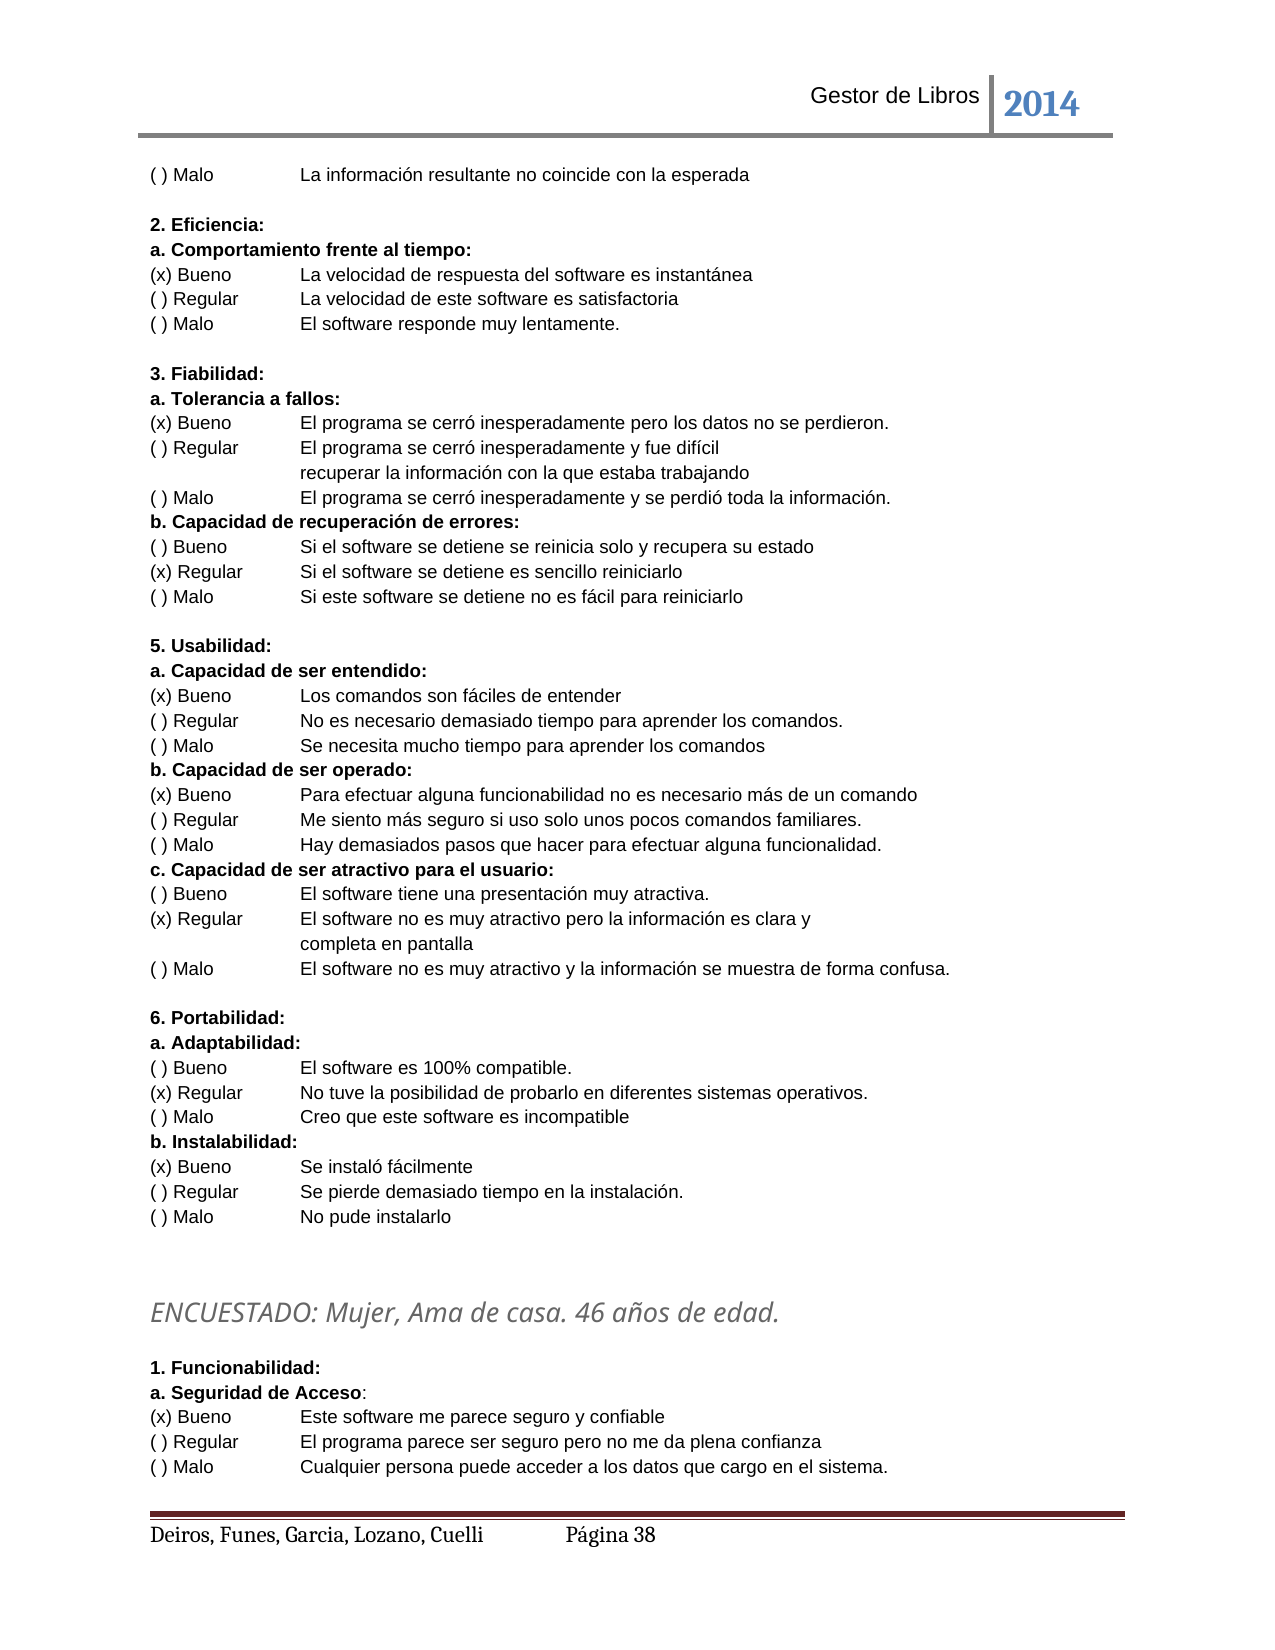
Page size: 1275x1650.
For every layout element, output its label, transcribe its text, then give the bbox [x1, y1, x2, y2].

text 6. Portabilidad: [150, 1007, 1125, 1029]
text ( ) Regular La velocidad de este software es satisfactoria [150, 288, 1125, 310]
text c. Capacidad de ser atractivo para el usuario: [150, 858, 1125, 880]
text ( ) Regular No es necesario demasiado tiempo para aprender los comandos. [150, 709, 1125, 731]
text ( ) Malo Hay demasiados pasos que hacer para efectuar alguna funcionalidad. [150, 833, 1125, 855]
text ( ) Malo La información resultante no coincide con la esperada [150, 164, 1125, 186]
text ( ) Malo El programa se cerró inesperadamente y se perdió toda la información. [150, 486, 1125, 508]
text (x) Bueno Se instaló fácilmente [150, 1156, 1125, 1177]
text ( ) Regular Me siento más seguro si uso solo unos pocos comandos familiares. [150, 809, 1125, 830]
text 2. Eficiencia: [150, 214, 1125, 235]
text b. Capacidad de recuperación de errores: [150, 511, 1125, 533]
text (x) Bueno Para efectuar alguna funcionabilidad no es necesario más de un comando [150, 784, 1125, 806]
text ( ) Malo No pude instalarlo [150, 1205, 1125, 1227]
text ( ) Malo Cualquier persona puede acceder a los datos que cargo en el sistema. [150, 1456, 1125, 1477]
text a. Seguridad de Acceso: [150, 1381, 1125, 1403]
text 1. Funcionabilidad: [150, 1357, 1125, 1378]
text ( ) Malo Si este software se detiene no es fácil para reiniciarlo [150, 586, 1125, 607]
text (x) Regular Si el software se detiene es sencillo reiniciarlo [150, 561, 1125, 582]
text ( ) Regular El programa parece ser seguro pero no me da plena confianza [150, 1431, 1125, 1453]
text ( ) Regular Se pierde demasiado tiempo en la instalación. [150, 1181, 1125, 1202]
text a. Capacidad de ser entendido: [150, 660, 1125, 682]
text ( ) Bueno Si el software se detiene se reinicia solo y recupera su estado [150, 536, 1125, 558]
subtitle ENCUESTADO: Mujer, Ama de casa. 46 años de edad. [150, 1293, 1125, 1330]
text completa en pantalla [225, 933, 1125, 954]
text (x) Bueno Este software me parece seguro y confiable [150, 1406, 1125, 1428]
text ( ) Bueno El software es 100% compatible. [150, 1057, 1125, 1078]
text (x) Bueno Los comandos son fáciles de entender [150, 685, 1125, 706]
text recuperar la información con la que estaba trabajando [225, 462, 1125, 483]
text a. Adaptabilidad: [150, 1032, 1125, 1053]
text ( ) Malo Se necesita mucho tiempo para aprender los comandos [150, 734, 1125, 756]
text (x) Regular El software no es muy atractivo pero la información es clara y [150, 908, 1125, 929]
text ( ) Malo Creo que este software es incompatible [150, 1106, 1125, 1128]
text (x) Bueno La velocidad de respuesta del software es instantánea [150, 263, 1125, 285]
text a. Tolerancia a fallos: [150, 387, 1125, 409]
text b. Capacidad de ser operado: [150, 759, 1125, 781]
text 3. Fiabilidad: [150, 362, 1125, 384]
text (x) Bueno El programa se cerró inesperadamente pero los datos no se perdieron. [150, 412, 1125, 434]
text (x) Regular No tuve la posibilidad de probarlo en diferentes sistemas operativos. [150, 1081, 1125, 1103]
text b. Instalabilidad: [150, 1131, 1125, 1153]
text 5. Usabilidad: [150, 635, 1125, 657]
text ( ) Bueno El software tiene una presentación muy atractiva. [150, 883, 1125, 905]
text ( ) Malo El software responde muy lentamente. [150, 313, 1125, 334]
text a. Comportamiento frente al tiempo: [150, 238, 1125, 260]
text ( ) Malo El software no es muy atractivo y la información se muestra de forma confusa. [150, 957, 1125, 979]
text ( ) Regular El programa se cerró inesperadamente y fue difícil [150, 437, 1125, 458]
